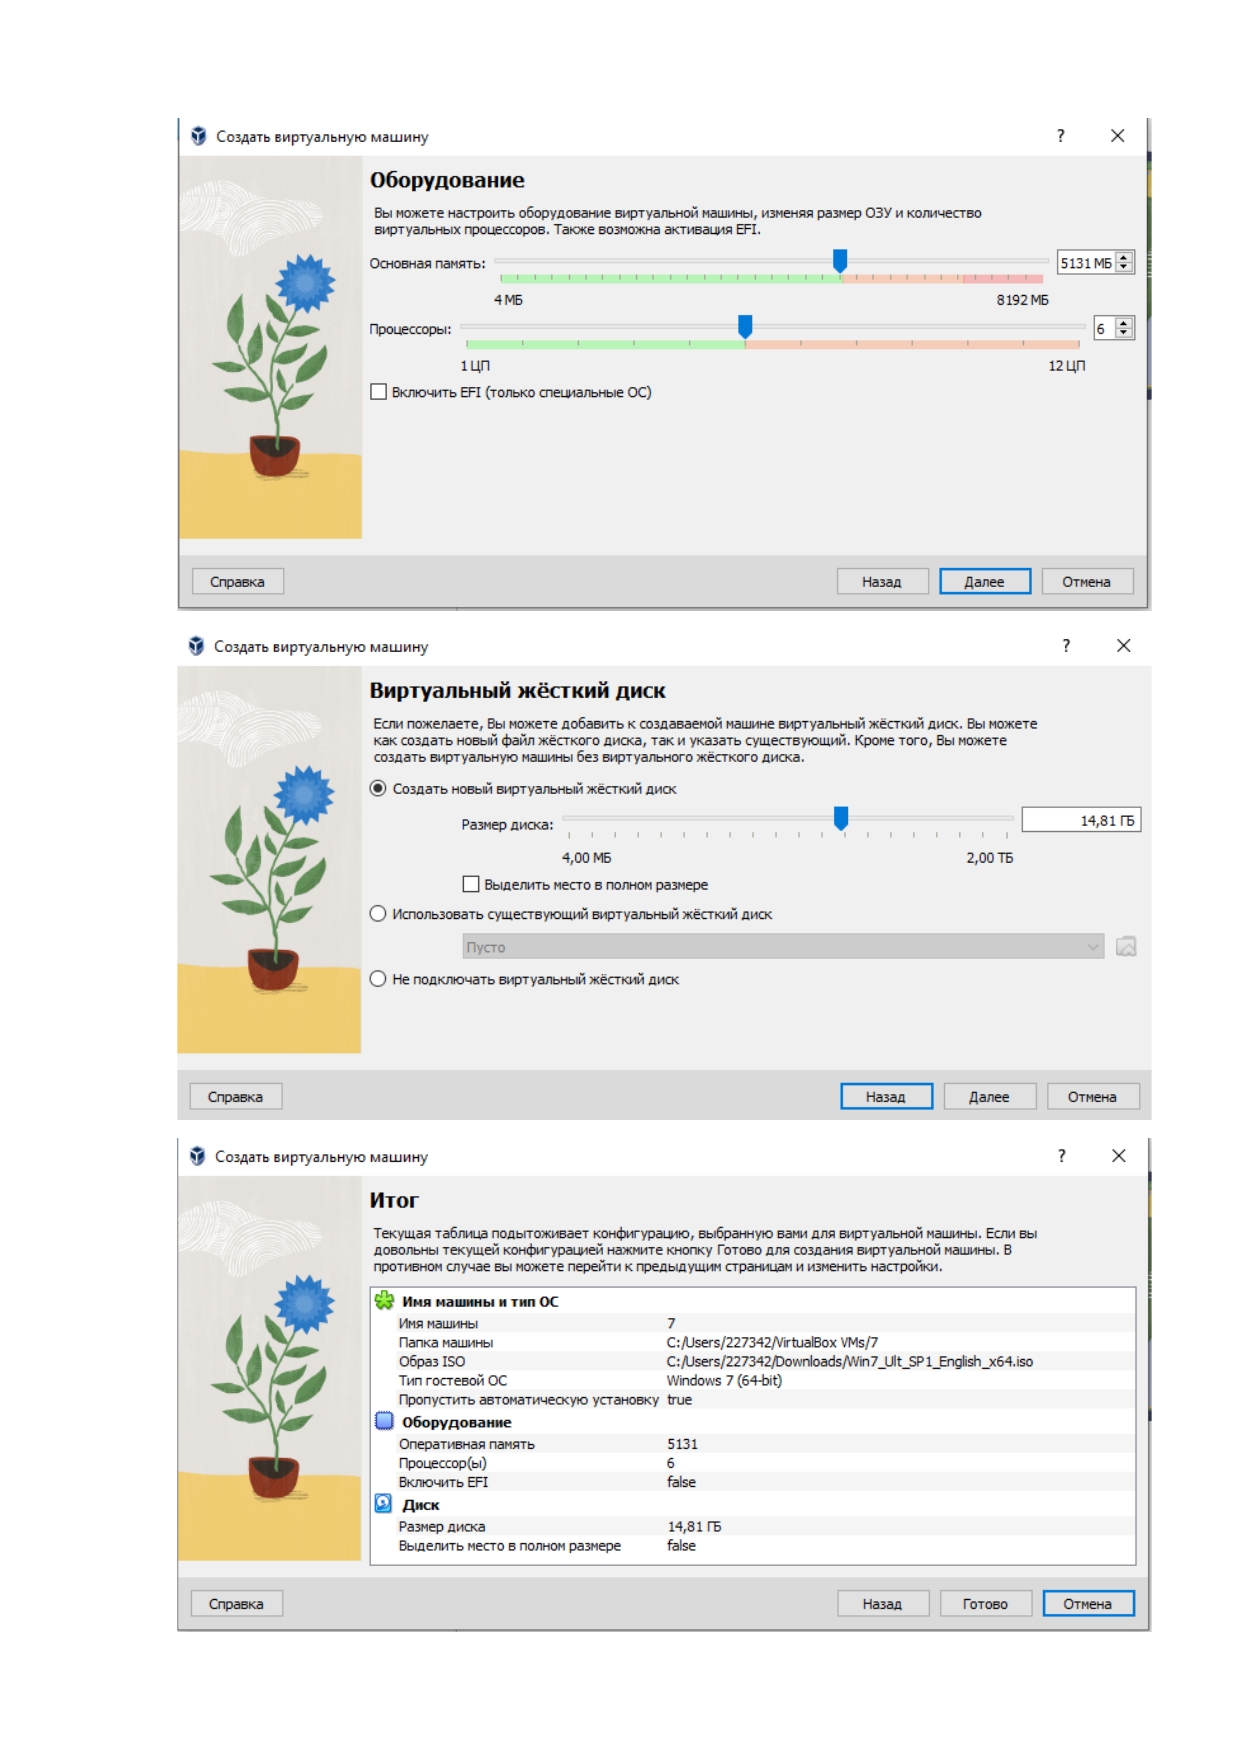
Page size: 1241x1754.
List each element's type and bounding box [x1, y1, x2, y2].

picture [177, 118, 1152, 611]
picture [177, 1138, 1152, 1632]
picture [177, 630, 1152, 1120]
